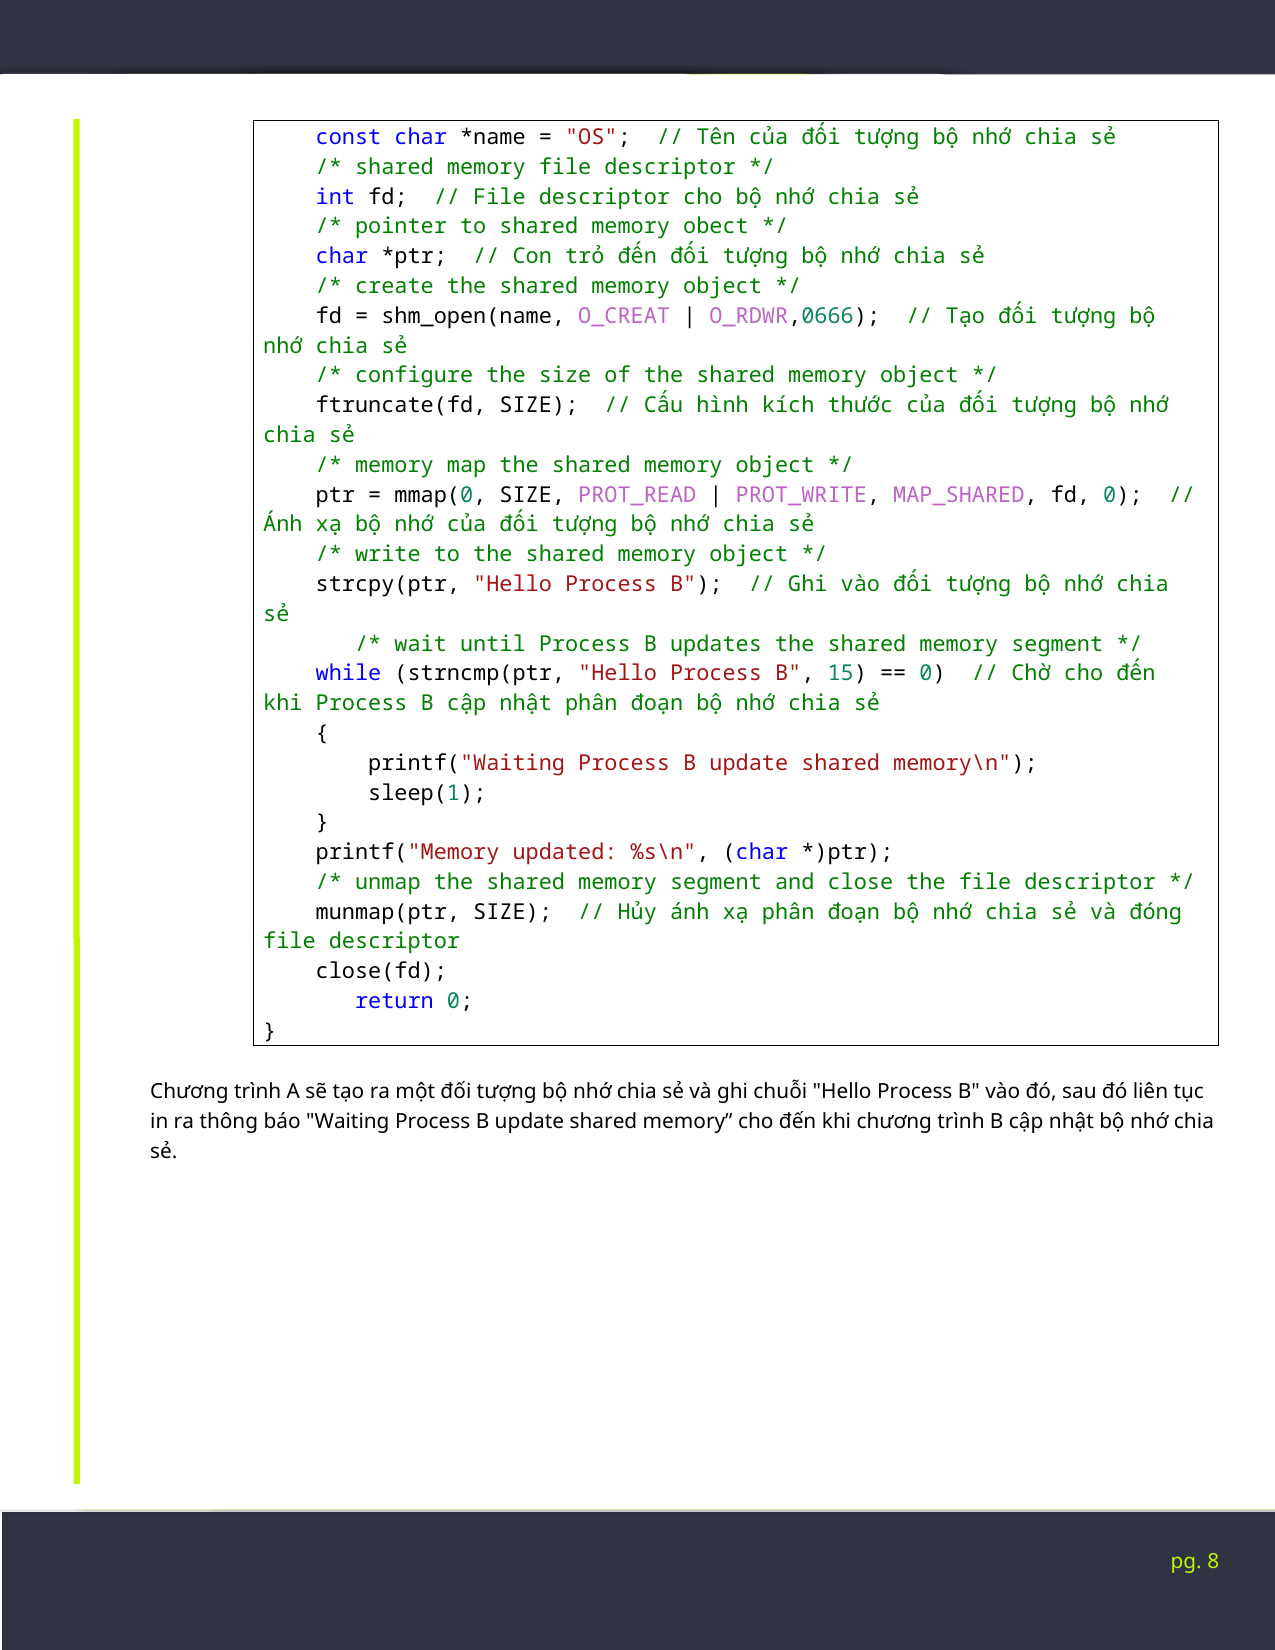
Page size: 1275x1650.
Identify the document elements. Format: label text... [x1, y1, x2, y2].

text Chương trình A sẽ tạo ra một đối tượng bộ nhớ chia sẻ và ghi chuỗi "Hello Process B" vào đó, sau đó liên tục in ra thông báo "Waiting Process B update shared memory” cho đến khi chương trình B cập nhật bộ nhớ chia sẻ. [150, 1075, 1219, 1164]
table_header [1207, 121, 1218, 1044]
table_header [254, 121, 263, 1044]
